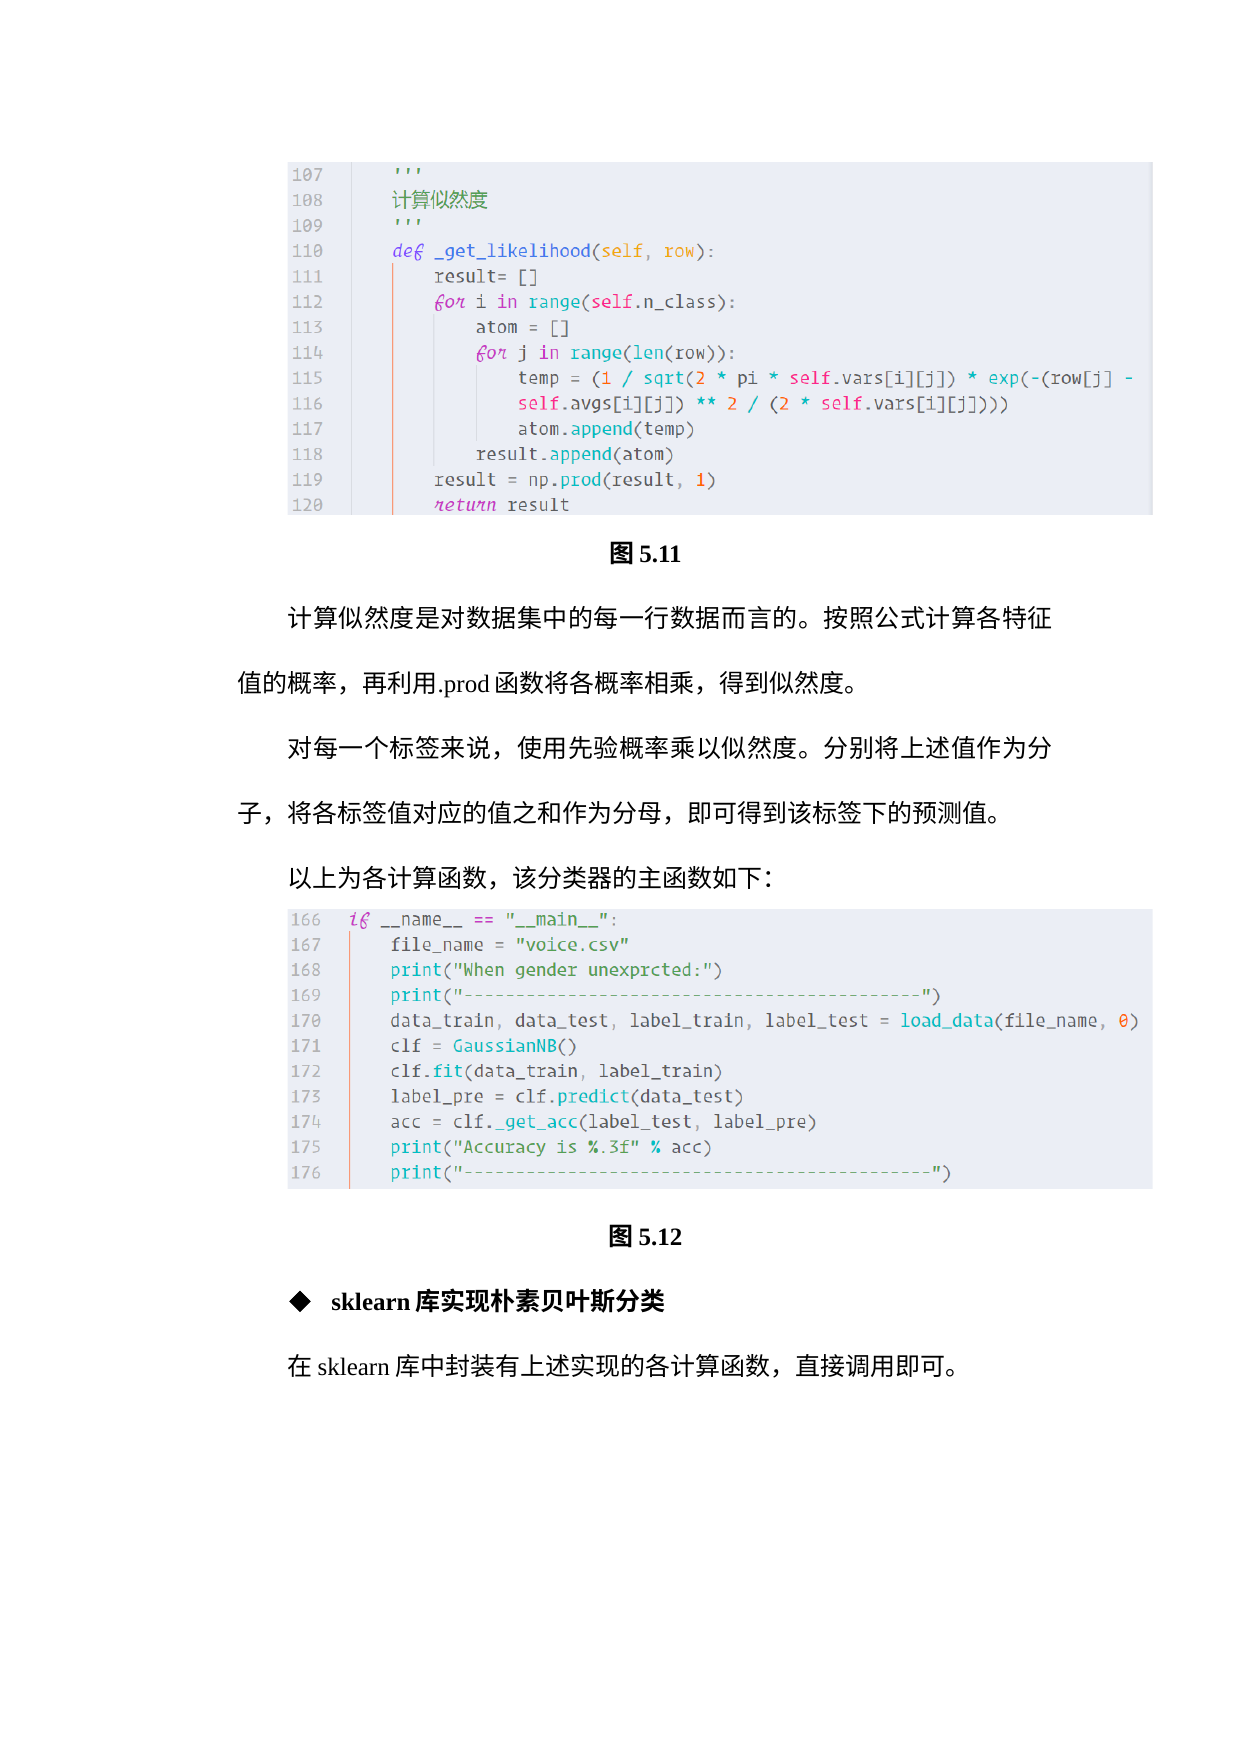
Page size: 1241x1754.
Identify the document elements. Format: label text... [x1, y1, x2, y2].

text 以上为各计算函数，该分类器的主函数如下： [237, 844, 1053, 909]
text 对每一个标签来说，使用先验概率乘以似然度。分别将上述值作为分子，将各标签值对应的值之和作为分母，即可得到该标签下的预测值。 [237, 714, 1053, 844]
picture [287, 909, 1153, 1189]
text 图5.12 [187, 1202, 1053, 1267]
text 在sklearn库中封装有上述实现的各计算函数，直接调用即可。 [287, 1332, 1053, 1397]
text 计算似然度是对数据集中的每一行数据而言的。按照公式计算各特征值的概率，再利用.prod函数将各概率相乘，得到似然度。 [237, 584, 1053, 714]
list sklearn库实现朴素贝叶斯分类 [287, 1267, 1053, 1332]
text 图5.11 [187, 519, 1053, 584]
picture [287, 162, 1153, 515]
